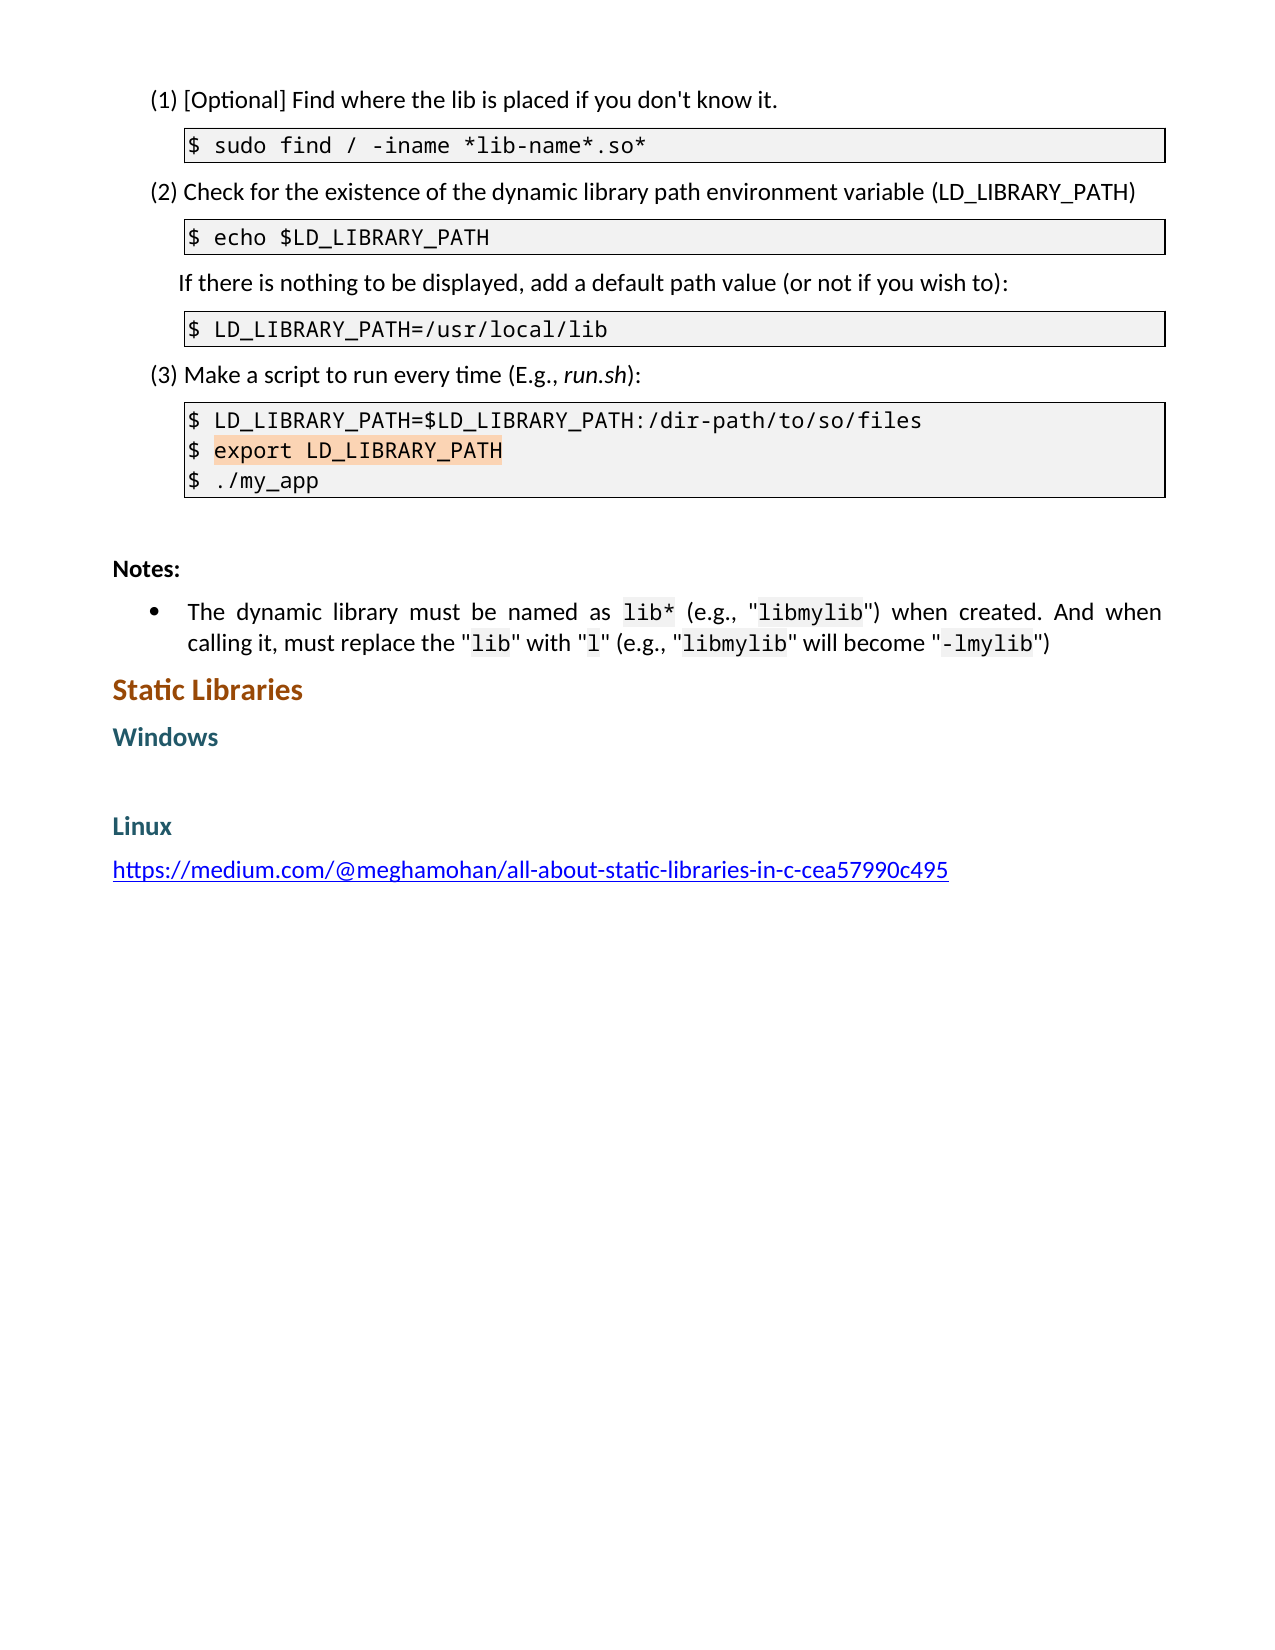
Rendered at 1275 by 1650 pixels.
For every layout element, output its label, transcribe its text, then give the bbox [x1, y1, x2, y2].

subtitle Static Libraries [112, 670, 1162, 708]
text https://medium.com/@meghamohan/all-about-static-libraries-in-c-cea57990c495 [112, 855, 1162, 885]
text $ export LD_LIBRARY_PATH [185, 432, 1164, 462]
text If there is nothing to be displayed, add a default path value (or not if you wish to): [178, 267, 1162, 298]
text $ ./my_app [185, 462, 1164, 497]
text $ echo $LD_LIBRARY_PATH [185, 220, 1164, 254]
text $ LD_LIBRARY_PATH=$LD_LIBRARY_PATH:/dir-path/to/so/files [185, 403, 1164, 432]
text Notes: [112, 553, 1162, 584]
text (1) [Optional] Find where the lib is placed if you don't know it. [150, 84, 1162, 115]
text (3) Make a script to run every time (E.g., run.sh): [150, 359, 1162, 389]
text $ sudo find / -iname *lib-name*.so* [185, 129, 1164, 162]
text $ LD_LIBRARY_PATH=/usr/local/lib [185, 312, 1164, 346]
text (2) Check for the existence of the dynamic library path environment variable (LD_LIBRARY_PATH) [150, 176, 1162, 206]
list The dynamic library must be named as lib* (e.g., "libmylib") when created. And when calling it, must replace the "lib" with "l" (e.g., "libmylib" will become "-lmylib") [150, 596, 1162, 657]
subtitle Linux [112, 809, 1162, 842]
subtitle Windows [112, 721, 1162, 754]
